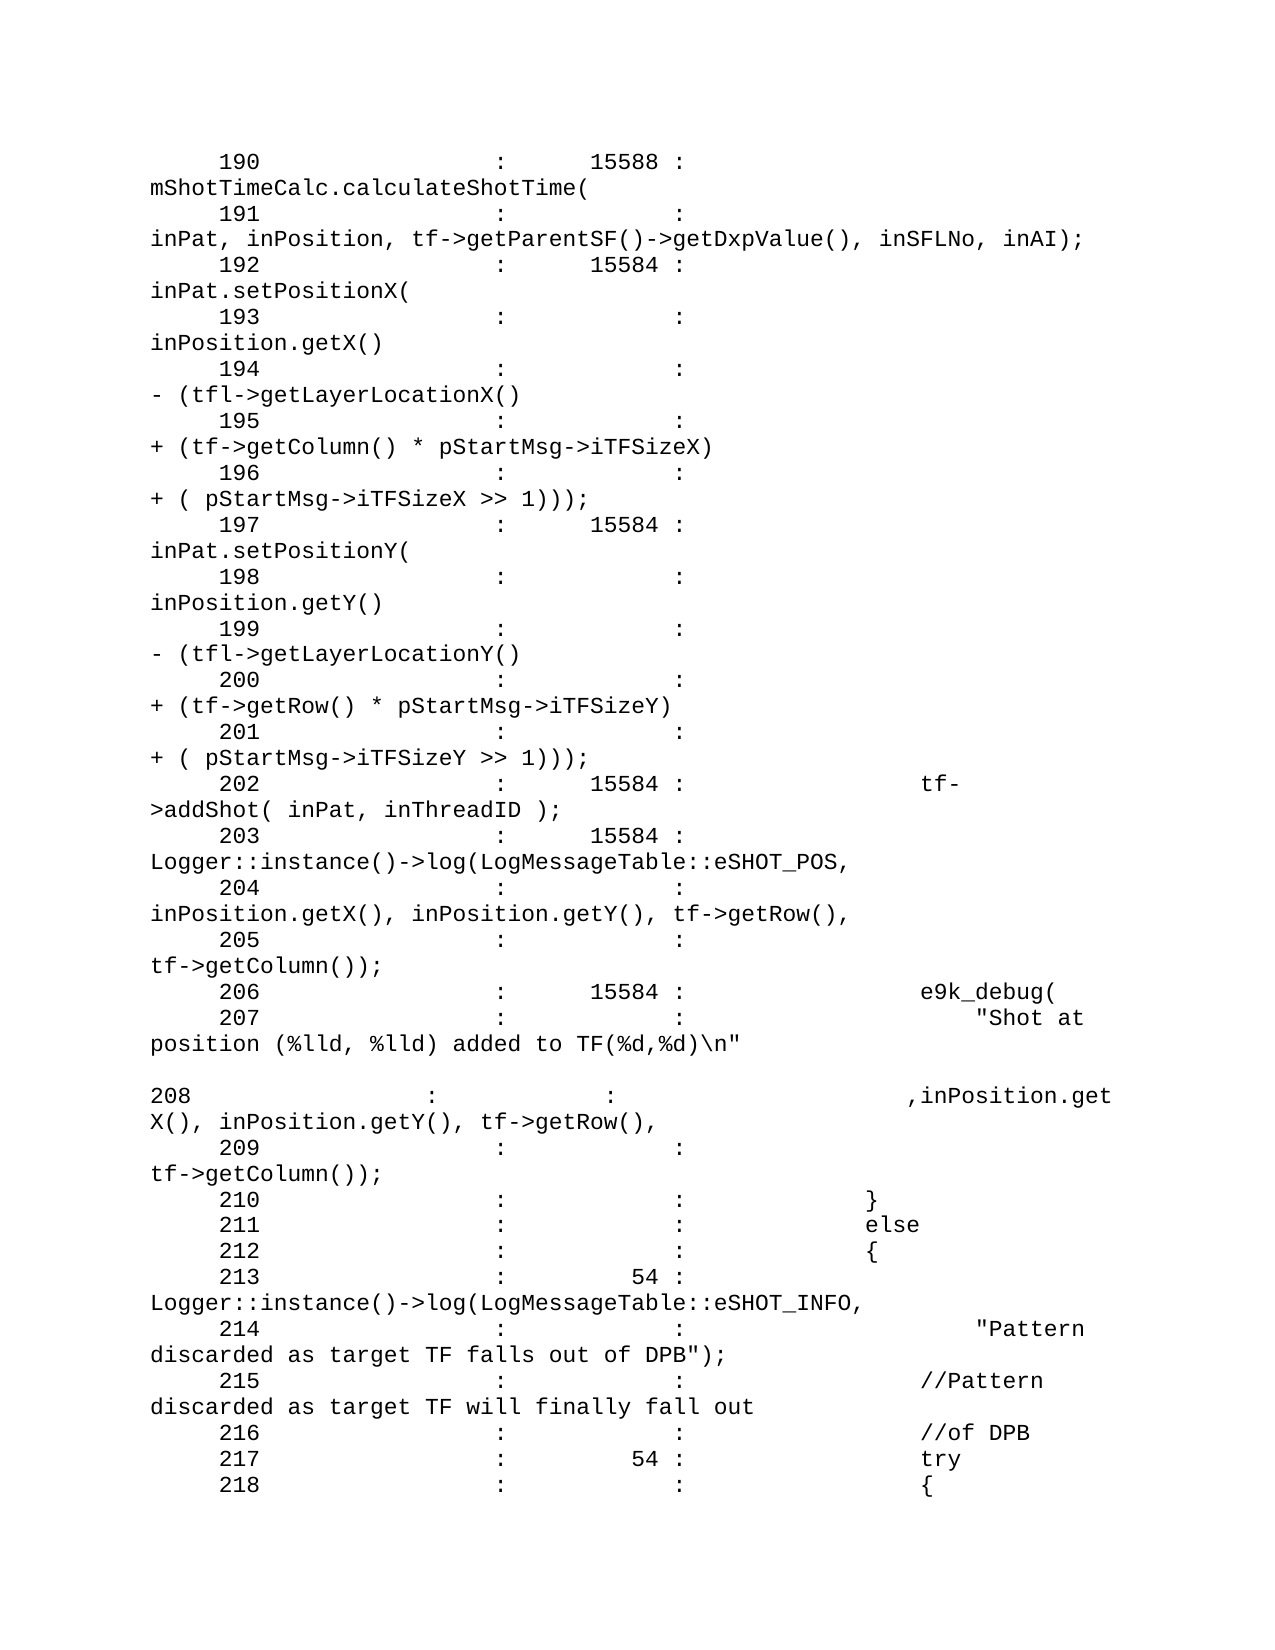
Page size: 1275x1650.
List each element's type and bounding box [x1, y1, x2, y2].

table_cell [150, 150, 1125, 1499]
